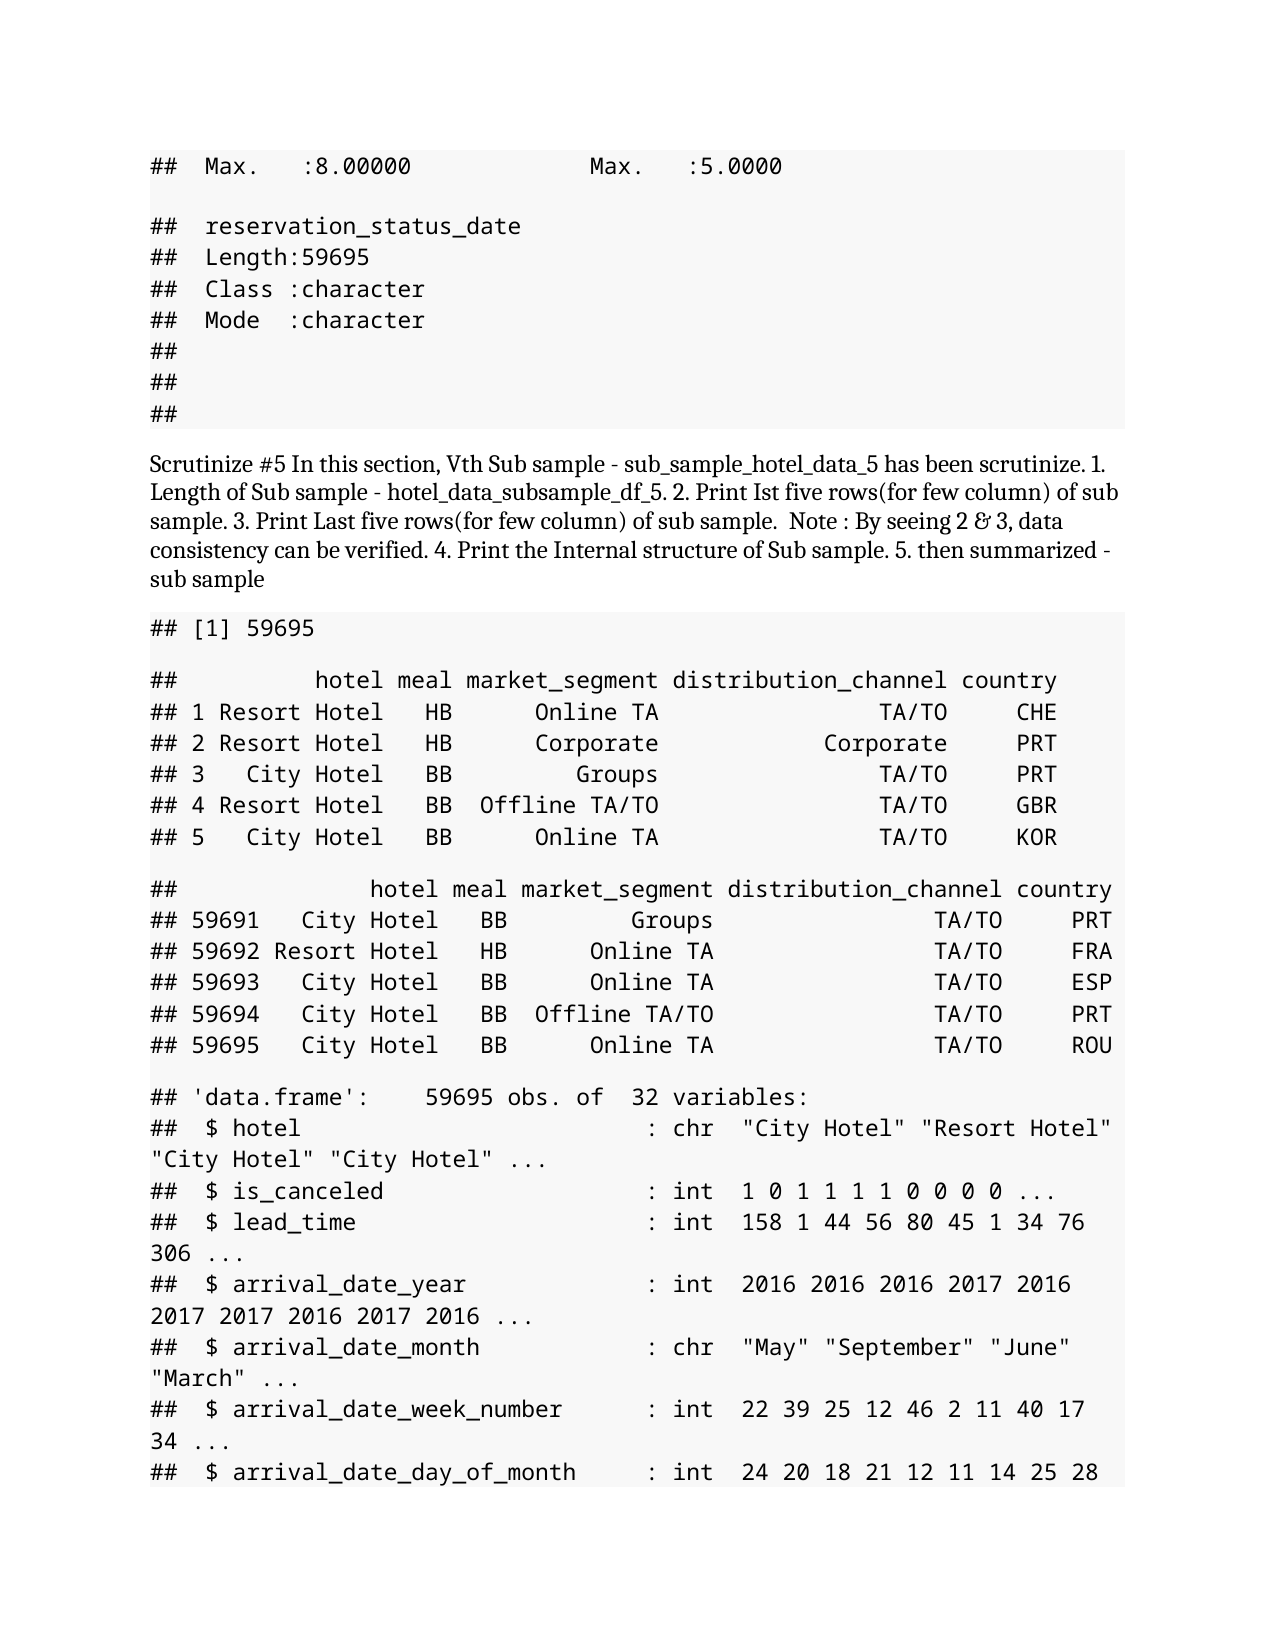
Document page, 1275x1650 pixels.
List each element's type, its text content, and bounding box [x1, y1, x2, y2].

text ## [1] 59695 [150, 612, 1125, 643]
text Scrutinize #5 In this section, Vth Sub sample - sub_sample_hotel_data_5 has been scrutinize. 1. Length of Sub sample - hotel_data_subsample_df_5. 2. Print Ist five rows(for few column) of sub sample. 3. Print Last five rows(for few column) of sub sample. Note : By seeing 2 & 3, data consistency can be verified. 4. Print the Internal structure of Sub sample. 5. then summarized - sub sample [150, 449, 1125, 593]
text ## hotel meal market_segment distribution_channel country ## 1 Resort Hotel HB Online TA TA/TO CHE ## 2 Resort Hotel HB Corporate Corporate PRT ## 3 City Hotel BB Groups TA/TO PRT ## 4 Resort Hotel BB Offline TA/TO TA/TO GBR ## 5 City Hotel BB Online TA TA/TO KOR [150, 664, 1125, 852]
text ## hotel meal market_segment distribution_channel country ## 59691 City Hotel BB Groups TA/TO PRT ## 59692 Resort Hotel HB Online TA TA/TO FRA ## 59693 City Hotel BB Online TA TA/TO ESP ## 59694 City Hotel BB Offline TA/TO TA/TO PRT ## 59695 City Hotel BB Online TA TA/TO ROU [150, 872, 1125, 1060]
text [150, 150, 1125, 429]
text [150, 1081, 1125, 1487]
